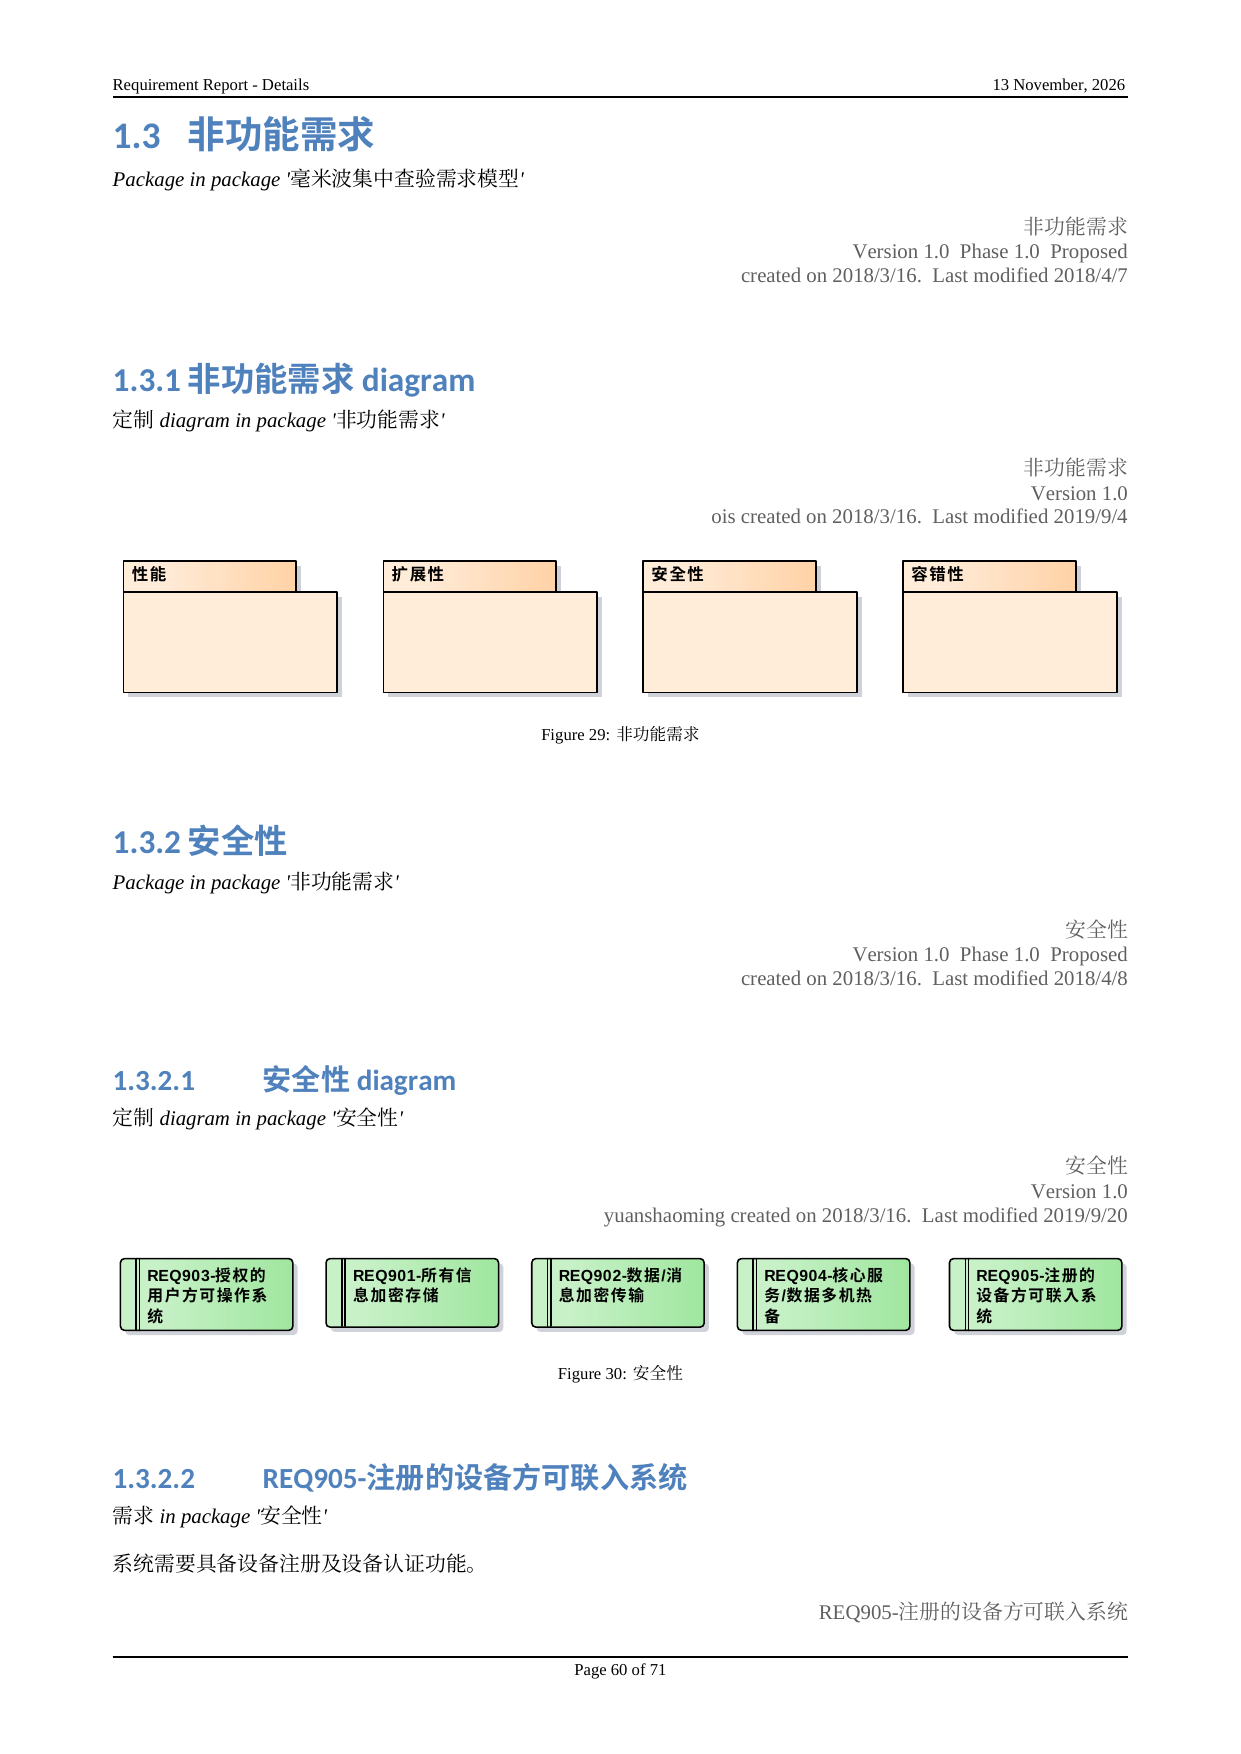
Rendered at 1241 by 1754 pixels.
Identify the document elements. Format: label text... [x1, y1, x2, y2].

text 安全性 [112, 1364, 1128, 1383]
text REQ905-注册的设备方可联入系统 [112, 1600, 1128, 1624]
text created on 2018/3/16. Last modified 2018/4/8 [112, 966, 1128, 990]
text ois created on 2018/3/16. Last modified 2019/9/4 [112, 504, 1128, 528]
text Version 1.0 Phase 1.0 Proposed [112, 239, 1128, 263]
text created on 2018/3/16. Last modified 2018/4/7 [112, 263, 1128, 287]
text Version 1.0 [112, 1178, 1128, 1203]
text Version 1.0 Phase 1.0 Proposed [112, 942, 1128, 966]
text 安全性 [112, 1154, 1128, 1178]
text 安全性 [112, 918, 1128, 942]
text Package in package '毫米波集中查验需求模型' [112, 167, 1128, 191]
text 定制 diagram in package '非功能需求' [112, 408, 1128, 432]
text 非功能需求 [112, 725, 1128, 744]
subtitle 安全性 diagram [112, 1062, 1128, 1098]
subtitle 非功能需求 diagram [112, 359, 1128, 400]
subtitle REQ905-注册的设备方可联入系统 [112, 1460, 1128, 1496]
subtitle 安全性 [112, 821, 1128, 862]
text 定制 diagram in package '安全性' [112, 1106, 1128, 1130]
text 系统需要具备设备注册及设备认证功能。 [112, 1552, 1128, 1576]
text yuanshaoming created on 2018/3/16. Last modified 2019/9/20 [112, 1203, 1128, 1227]
text 非功能需求 [112, 215, 1128, 239]
text Version 1.0 [112, 480, 1128, 504]
text Package in package '非功能需求' [112, 870, 1128, 894]
text 需求 in package '安全性' [112, 1504, 1128, 1528]
text 非功能需求 [112, 456, 1128, 480]
subtitle 非功能需求 [112, 112, 1128, 158]
